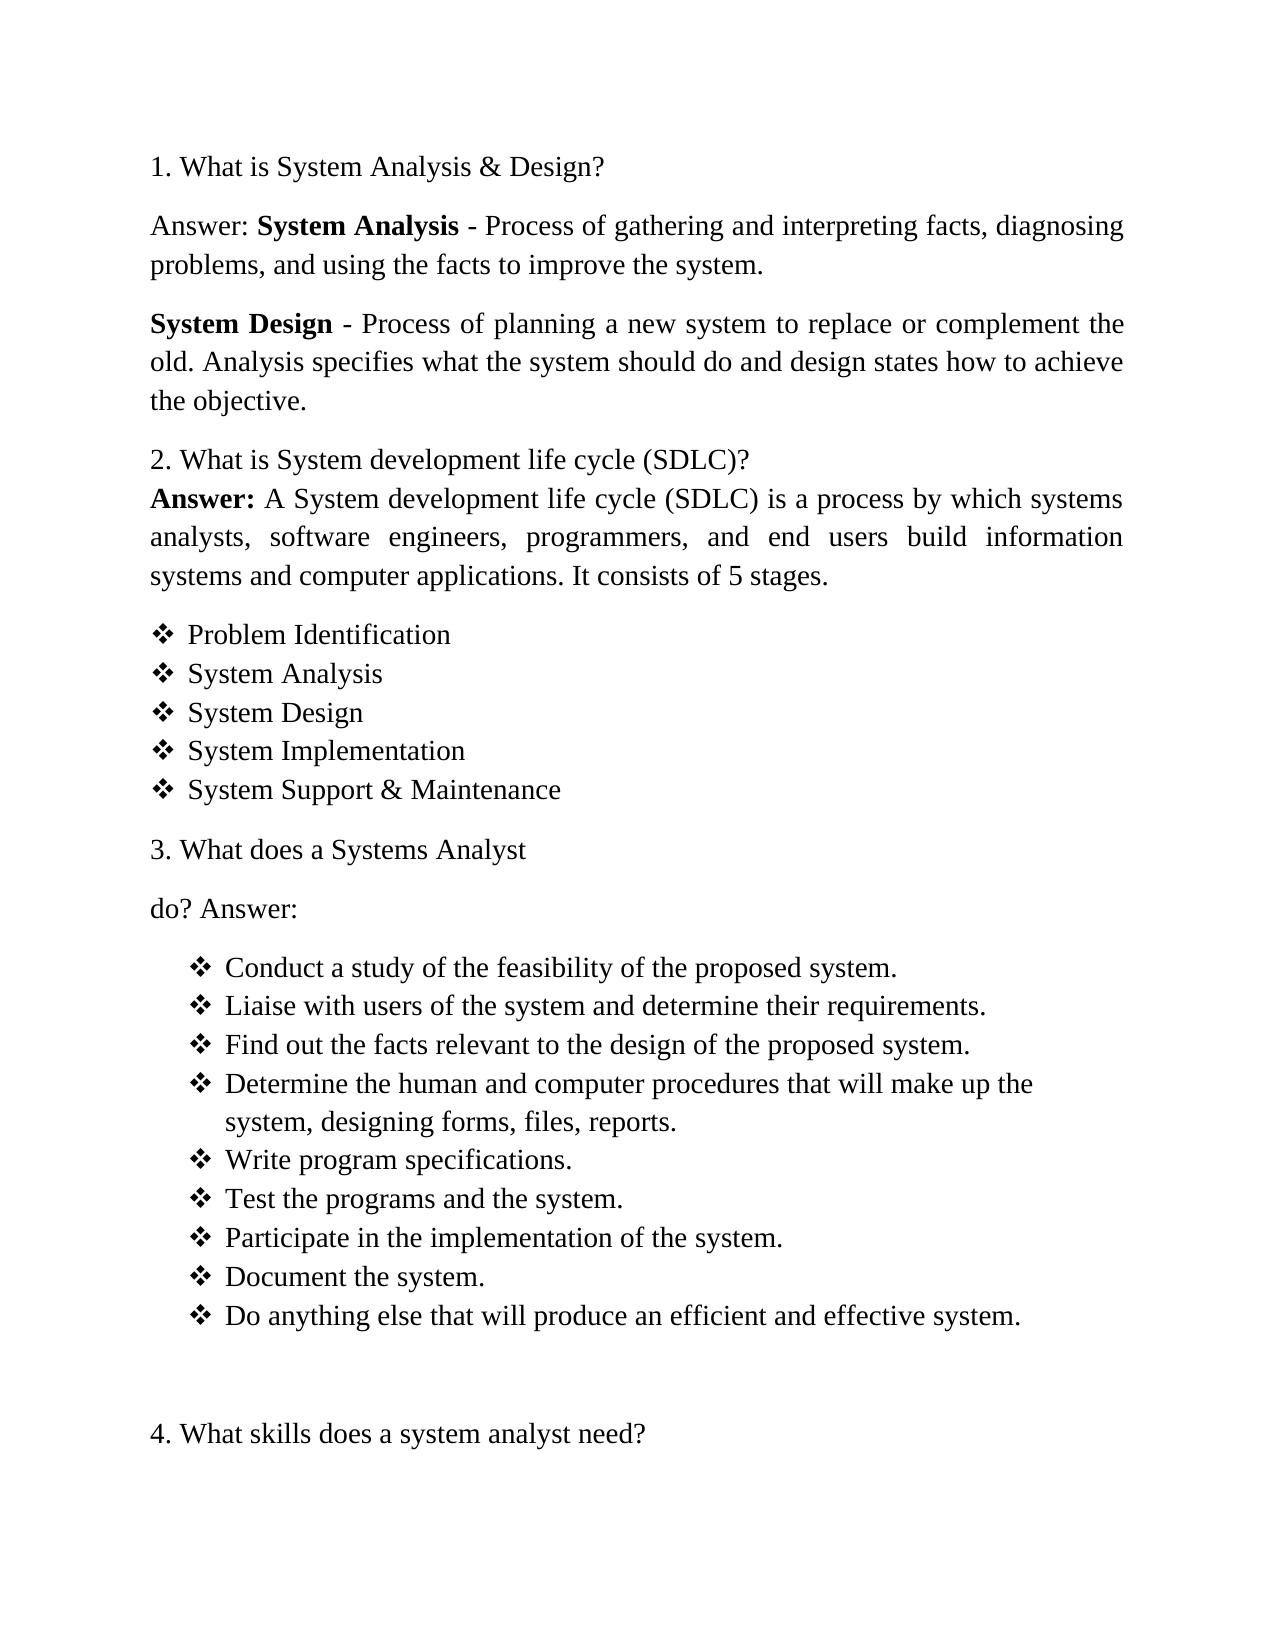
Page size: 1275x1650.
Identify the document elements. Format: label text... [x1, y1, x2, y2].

list Find out the facts relevant to the design of the proposed system. [187, 1027, 1192, 1061]
list Conduct a study of the feasibility of the proposed system. [187, 950, 1192, 983]
list Write program specifications. [187, 1143, 1192, 1176]
list System Implementation [150, 733, 1192, 767]
list Participate in the implementation of the system. [187, 1220, 1192, 1254]
list Document the system. [187, 1259, 1192, 1292]
text Answer: System Analysis - Process of gathering and interpreting facts, diagnosing problems, and using the facts to improve the system. [150, 208, 1125, 281]
list System Design [150, 695, 1192, 728]
list Determine the human and computer procedures that will make up the system, designing forms, files, reports. [187, 1066, 1124, 1138]
list System Analysis [150, 656, 1192, 690]
list Test the programs and the system. [187, 1182, 1192, 1215]
list What skills does a system analyst need? [150, 1417, 1192, 1450]
text Answer: A System development life cycle (SDLC) is a process by which systems analysts, software engineers, programmers, and end users build information systems and computer applications. It consists of 5 stages. [150, 481, 1124, 592]
list What is System Analysis & Design? [150, 149, 1192, 183]
list What is System development life cycle (SDLC)? [150, 442, 1192, 476]
list What does a Systems Analyst do? Answer: [150, 832, 575, 924]
list Do anything else that will produce an efficient and effective system. [187, 1298, 1192, 1331]
list System Support & Maintenance [150, 772, 1192, 806]
list Problem Identification [150, 617, 1192, 651]
list Liaise with users of the system and determine their requirements. [187, 988, 1192, 1022]
text System Design - Process of planning a new system to replace or complement the old. Analysis specifies what the system should do and design states how to achieve the objective. [150, 306, 1125, 416]
